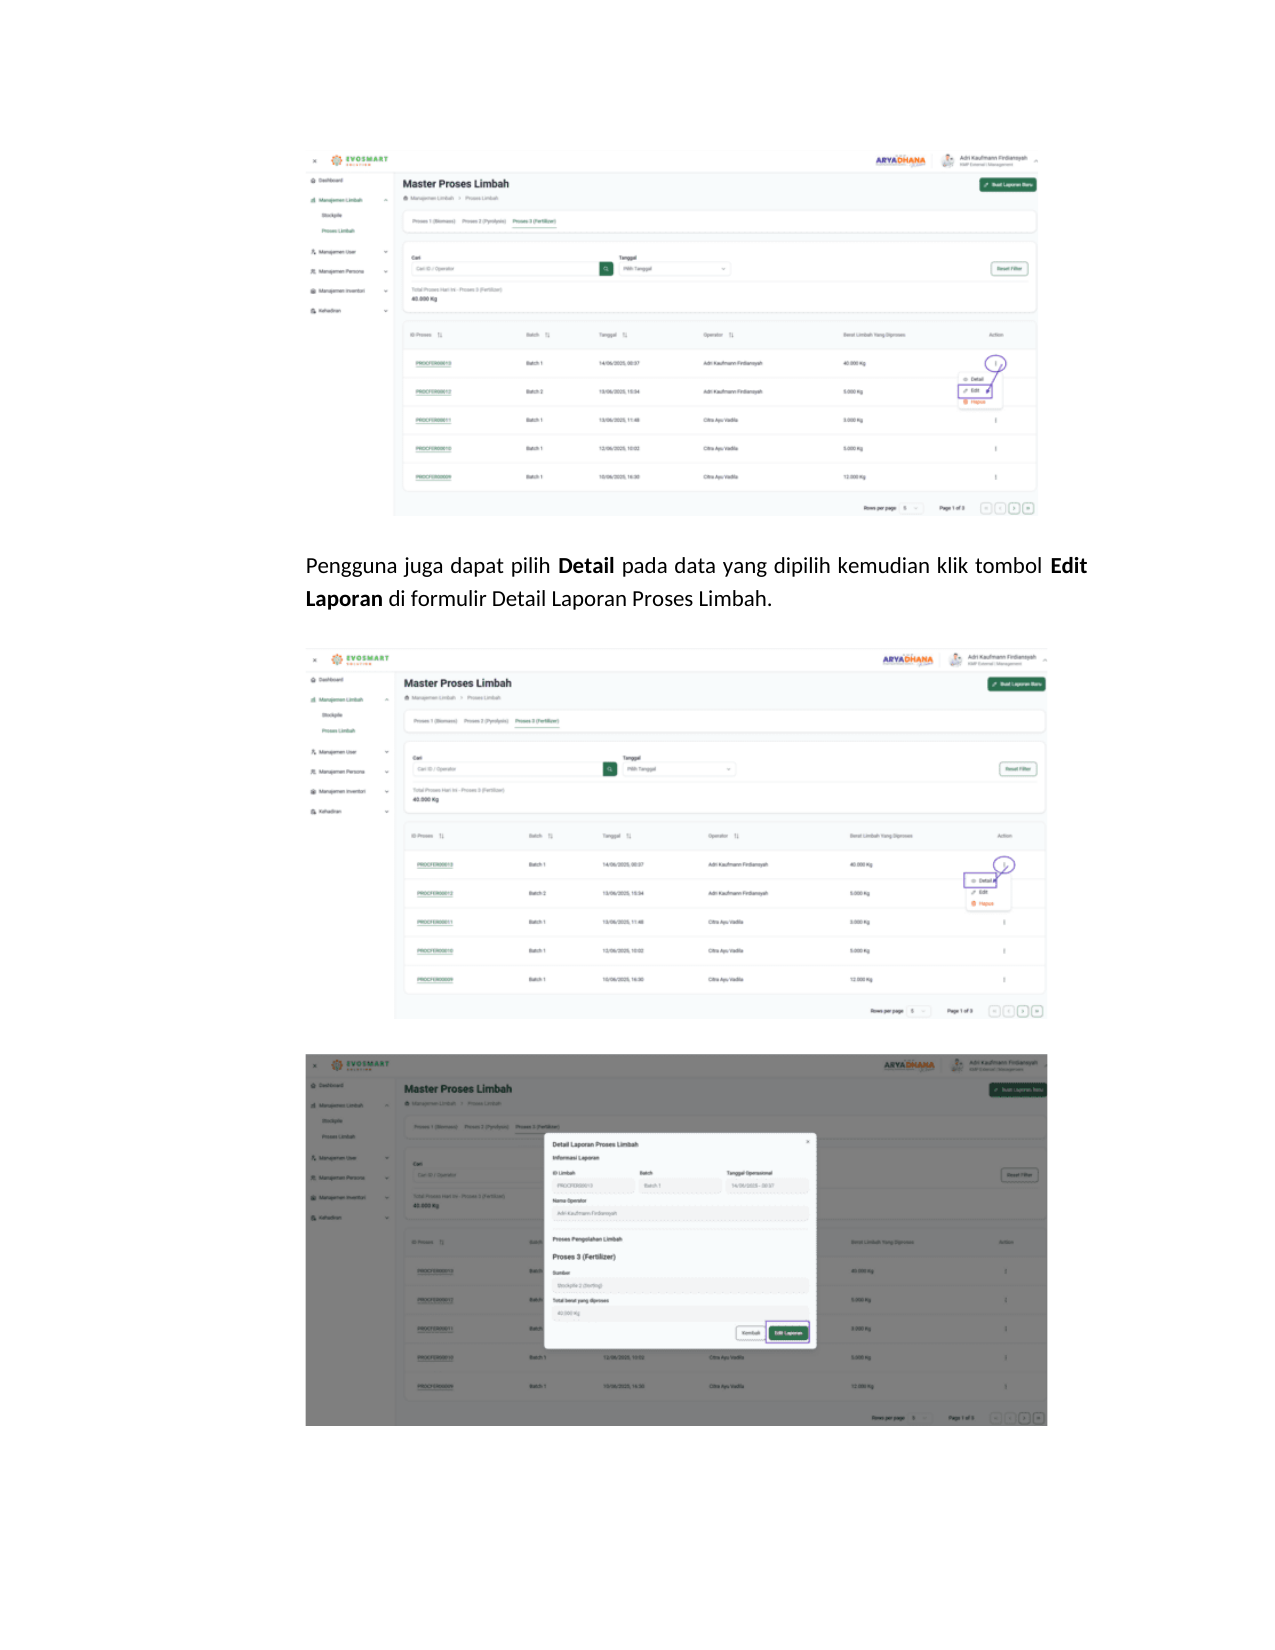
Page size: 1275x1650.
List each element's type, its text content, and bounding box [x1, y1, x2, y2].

list Pengguna juga dapat pilih Detail pada data yang dipilih kemudian klik tombol Edit Laporan di formulir Detail Laporan Proses Limbah. [306, 552, 1087, 612]
picture [305, 1054, 1048, 1426]
picture [305, 150, 1039, 516]
picture [305, 648, 1048, 1019]
